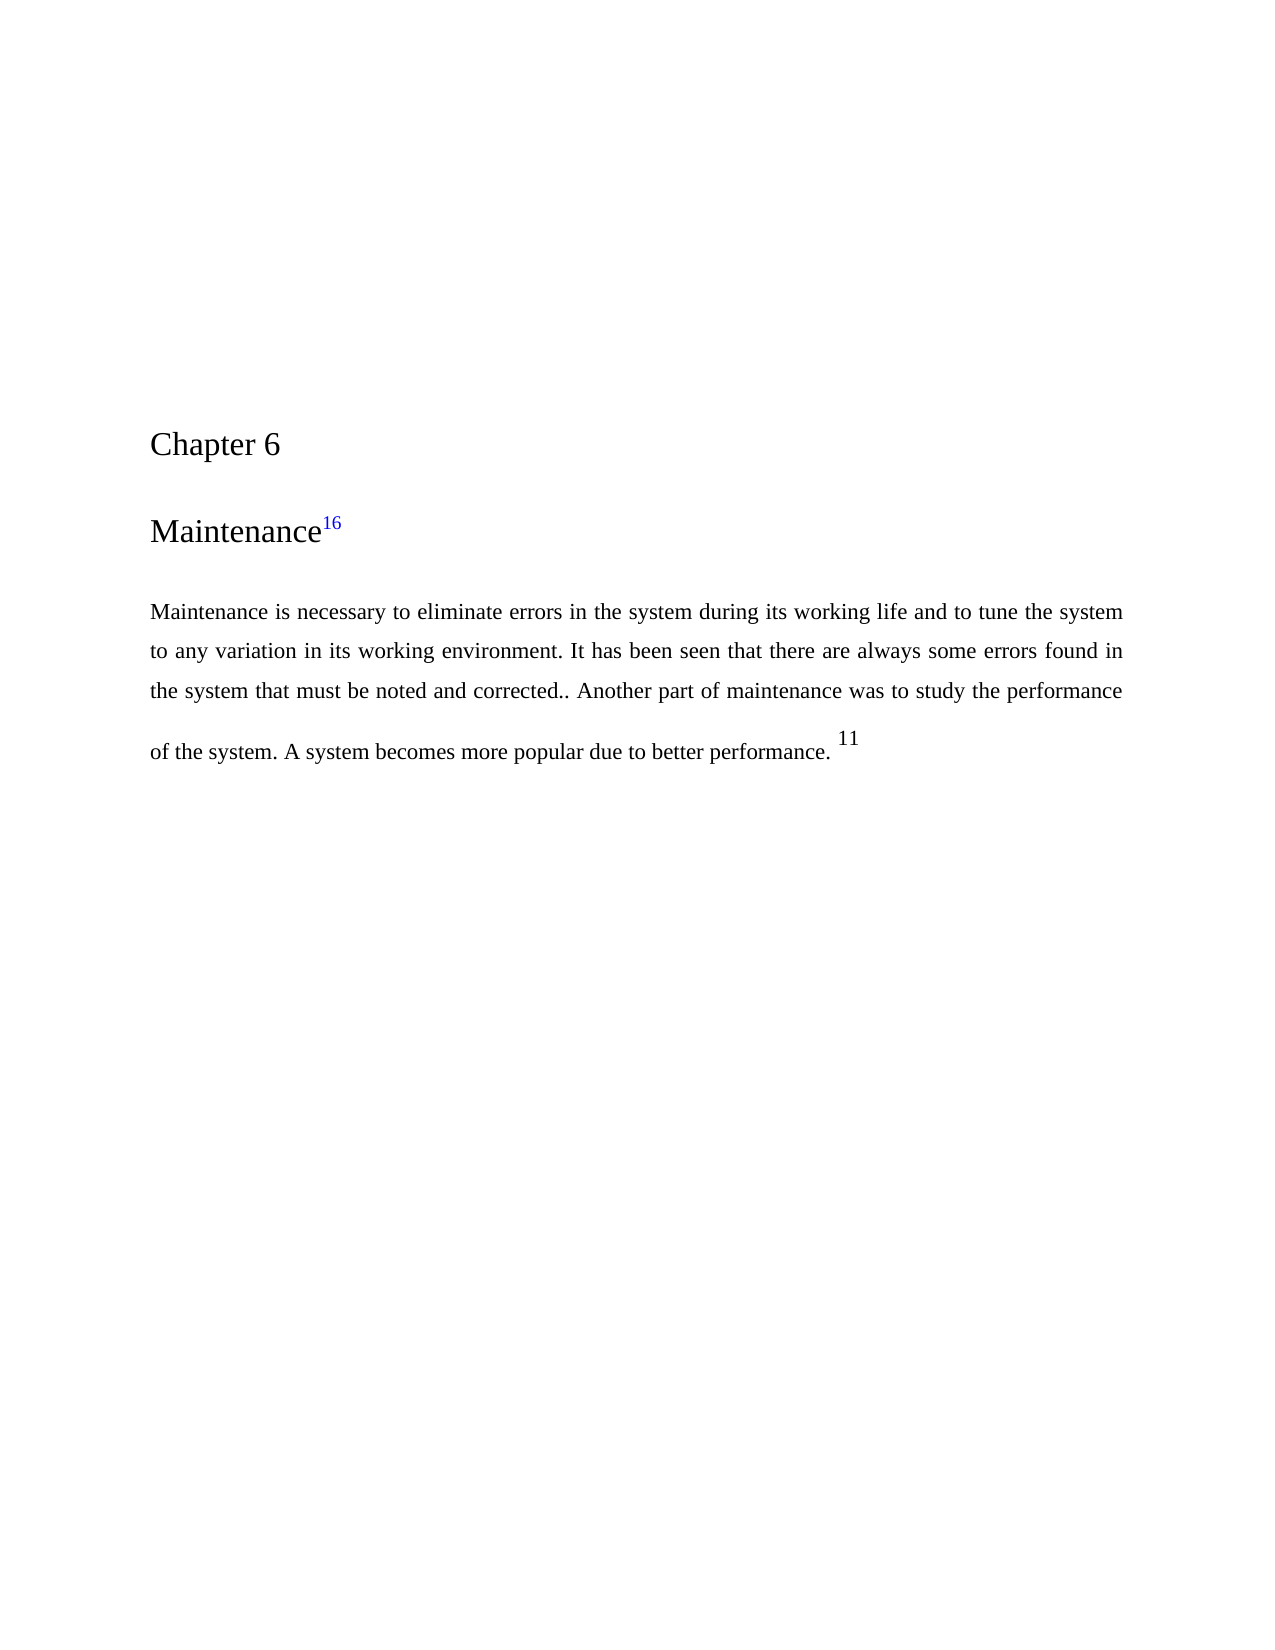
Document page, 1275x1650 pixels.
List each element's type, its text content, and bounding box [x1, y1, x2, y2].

text Maintenance16 [150, 511, 1125, 549]
text Chapter 6 [150, 424, 1125, 463]
text Maintenance is necessary to eliminate errors in the system during its working life and to tune the system to any variation in its working environment. It has been seen that there are always some errors found in the system that must be noted and corrected.. Another part of maintenance was to study the performance of the system. A system becomes more popular due to better performance. 11 [150, 598, 1125, 768]
